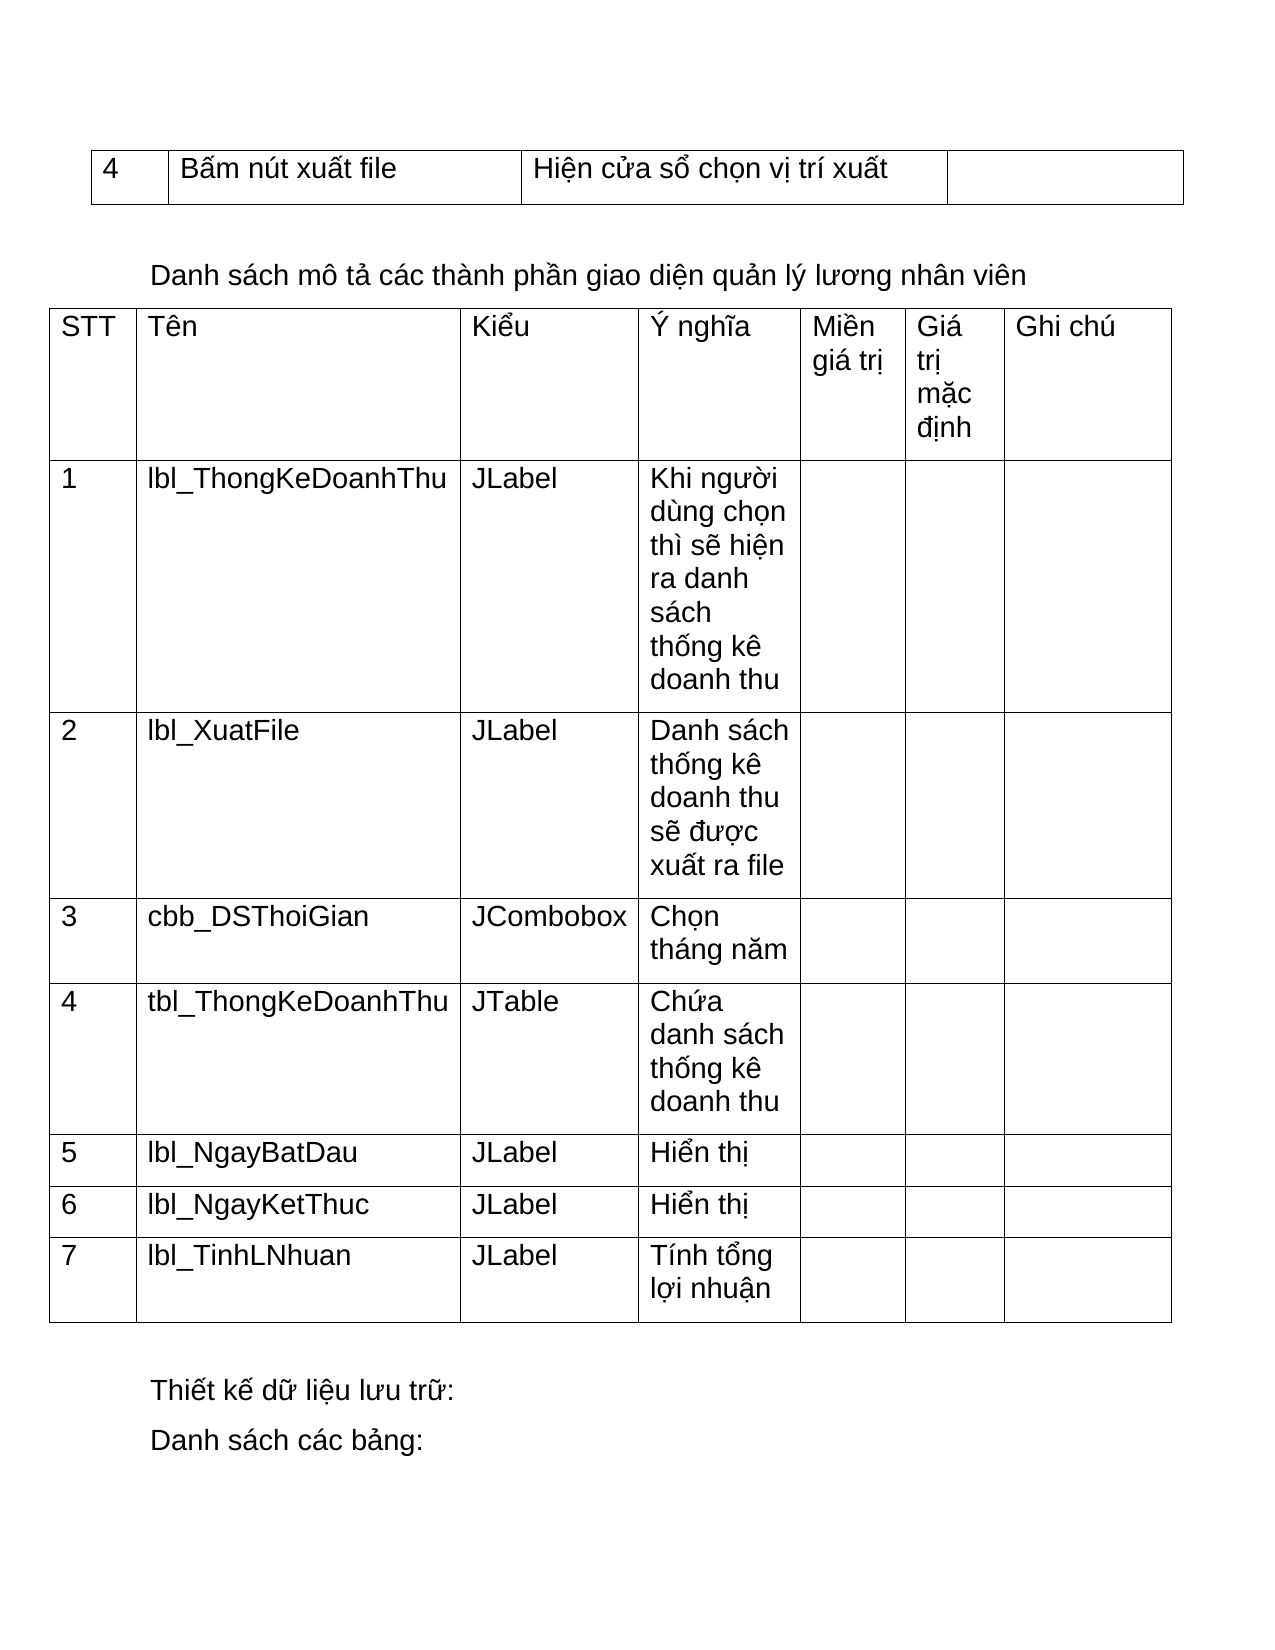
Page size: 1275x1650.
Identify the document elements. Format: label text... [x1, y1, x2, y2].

table_cell [1005, 1187, 1171, 1237]
table_header Tên [137, 309, 460, 460]
table_cell Danh sách thống kê doanh thu sẽ được xuất ra file [639, 713, 800, 898]
table_cell [906, 984, 1004, 1134]
table_cell lbl_TinhLNhuan [137, 1238, 460, 1322]
table_cell 2 [50, 713, 136, 898]
table_cell 4 [92, 151, 168, 204]
table_cell JLabel [461, 461, 638, 712]
table_cell [1005, 1238, 1171, 1322]
table_cell [1005, 899, 1171, 982]
table_header Kiểu [461, 309, 638, 460]
table_cell lbl_ThongKeDoanhThu [137, 461, 460, 712]
table_cell [1005, 1135, 1171, 1186]
table_cell [801, 899, 905, 982]
table_header Ý nghĩa [639, 309, 800, 460]
table_cell [1005, 984, 1171, 1134]
table_cell Hiển thị [639, 1135, 800, 1186]
table_cell [1005, 713, 1171, 898]
table_cell [906, 1135, 1004, 1186]
table_cell Khi người dùng chọn thì sẽ hiện ra danh sách thống kê doanh thu [639, 461, 800, 712]
table_header STT [50, 309, 136, 460]
table_header Giá trị mặc định [906, 309, 1004, 460]
table_cell [801, 1238, 905, 1322]
table_header Ghi chú [1005, 309, 1171, 460]
table_cell 6 [50, 1187, 136, 1237]
table_cell [801, 461, 905, 712]
table_cell JLabel [461, 1238, 638, 1322]
table_cell Hiển thị [639, 1187, 800, 1237]
table_cell JLabel [461, 713, 638, 898]
table_cell 1 [50, 461, 136, 712]
table_cell 4 [50, 984, 136, 1134]
table_cell [801, 1135, 905, 1186]
table_cell cbb_DSThoiGian [137, 899, 460, 982]
table_cell JTable [461, 984, 638, 1134]
table_cell Bấm nút xuất file [169, 151, 521, 204]
table_cell [906, 461, 1004, 712]
table_cell Tính tổng lợi nhuận [639, 1238, 800, 1322]
table_cell tbl_ThongKeDoanhThu [137, 984, 460, 1134]
table_cell JCombobox [461, 899, 638, 982]
table_cell [801, 984, 905, 1134]
table_cell JLabel [461, 1135, 638, 1186]
table_cell 3 [50, 899, 136, 982]
table_cell Chứa danh sách thống kê doanh thu [639, 984, 800, 1134]
table_cell lbl_XuatFile [137, 713, 460, 898]
table_header Miền giá trị [801, 309, 905, 460]
table_cell [906, 1238, 1004, 1322]
table_cell [906, 1187, 1004, 1237]
table_cell lbl_NgayKetThuc [137, 1187, 460, 1237]
table_cell 5 [50, 1135, 136, 1186]
table_cell JLabel [461, 1187, 638, 1237]
table_cell 7 [50, 1238, 136, 1322]
table_cell [906, 899, 1004, 982]
table_cell [906, 713, 1004, 898]
table_cell Chọn tháng năm [639, 899, 800, 982]
text Danh sách các bảng: [150, 1423, 1125, 1457]
table_cell [948, 151, 1183, 204]
text Danh sách mô tả các thành phần giao diện quản lý lương nhân viên [150, 258, 1125, 291]
table_cell [801, 1187, 905, 1237]
text Thiết kế dữ liệu lưu trữ: [150, 1373, 1125, 1406]
table_cell Hiện cửa sổ chọn vị trí xuất [522, 151, 947, 204]
table_cell [801, 713, 905, 898]
table_cell [1005, 461, 1171, 712]
table_cell lbl_NgayBatDau [137, 1135, 460, 1186]
